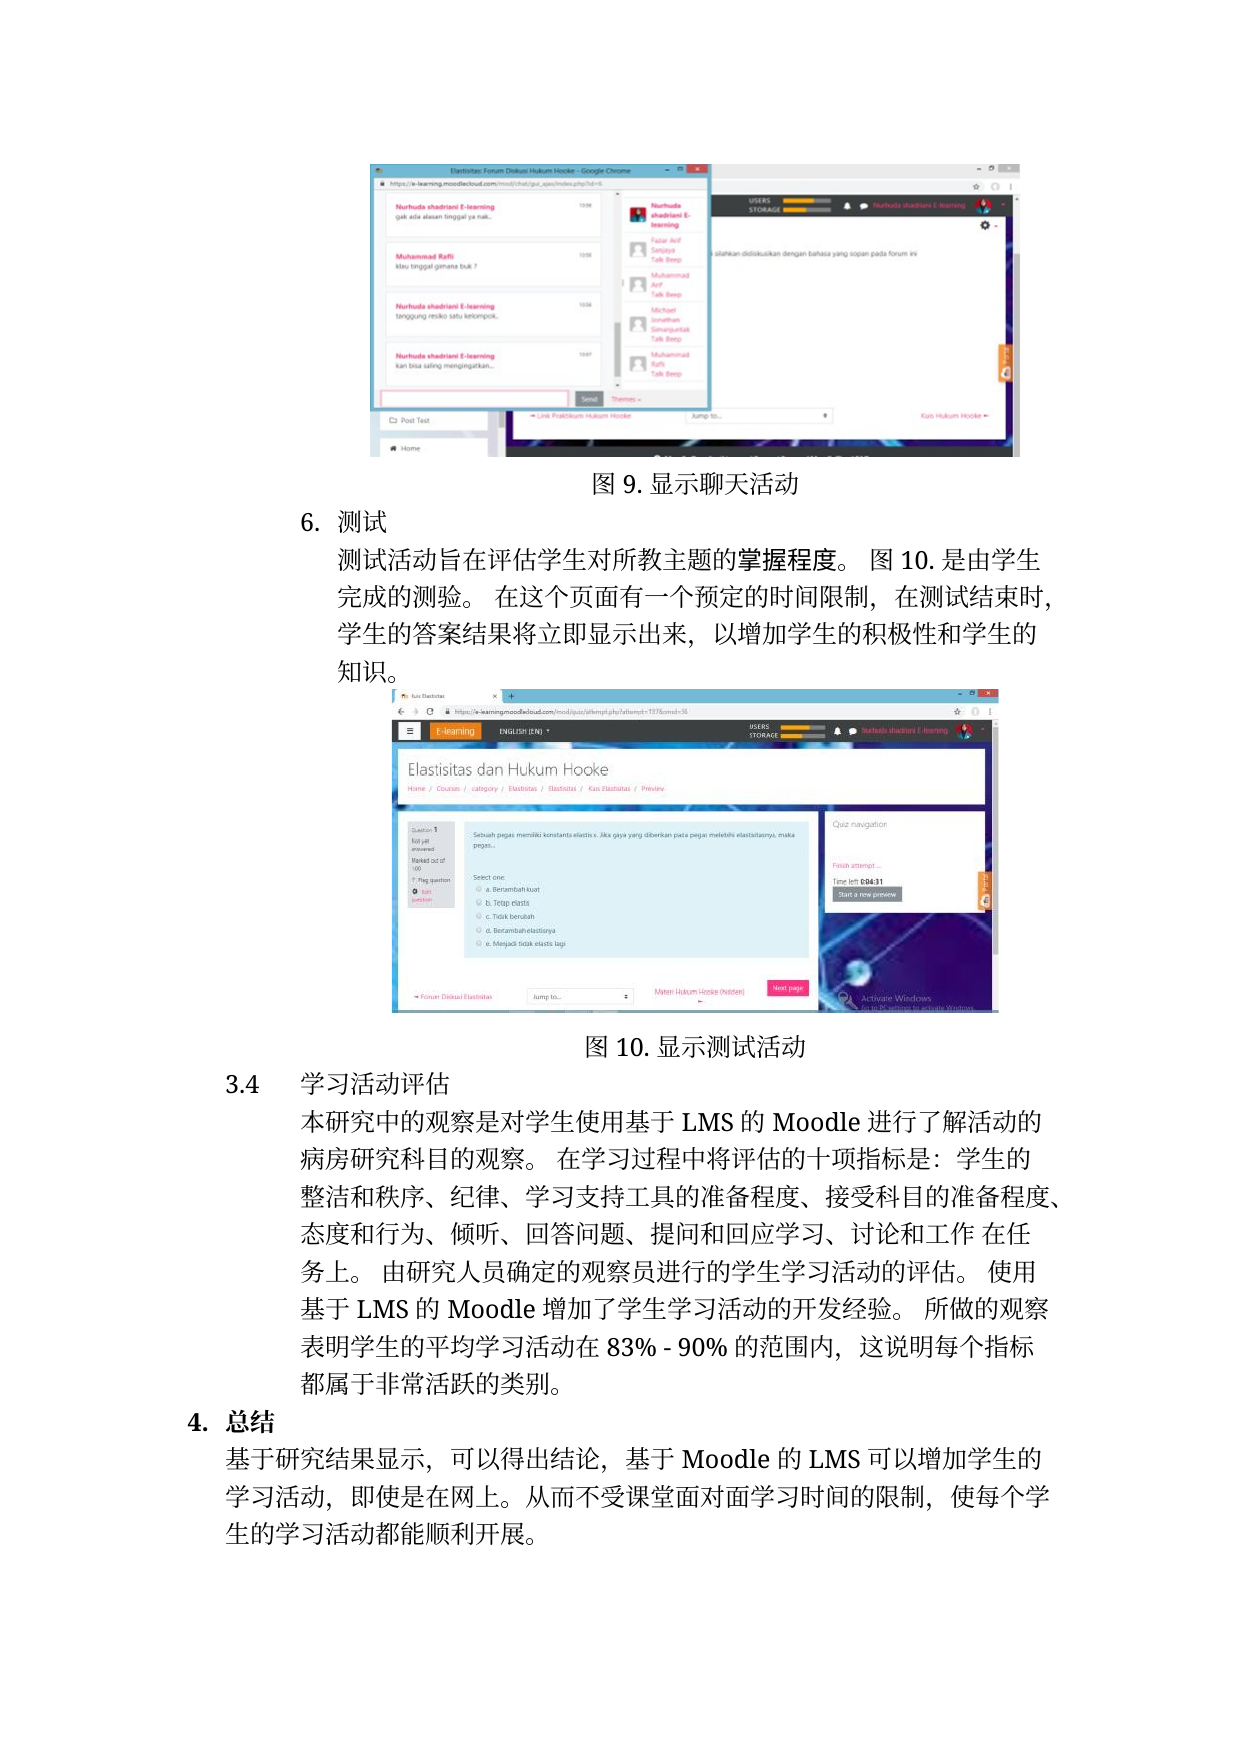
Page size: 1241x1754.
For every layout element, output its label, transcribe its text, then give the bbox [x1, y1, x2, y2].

list 图 10. 显示测试活动 [337, 1027, 1053, 1064]
list 本研究中的观察是对学生使用基于 LMS 的 Moodle 进行了解活动的病房研究科目的观察。 在学习过程中将评估的十项指标是：学生的整洁和秩序、纪律、学习支持工具的准备程度、接受科目的准备程度、态度和行为、倾听、回答问题、提问和回应学习、讨论和工作 在任务上。 由研究人员确定的观察员进行的学生学习活动的评估。 使用基于 LMS 的 Moodle 增加了学生学习活动的开发经验。 所做的观察表明学生的平均学习活动在 83% - 90% 的范围内，这说明每个指标都属于非常活跃的类别。 [300, 1102, 1053, 1402]
list 总结 [187, 1402, 1053, 1439]
list 基于研究结果显示，可以得出结论，基于 Moodle 的 LMS 可以增加学生的学习活动，即使是在网上。从而不受课堂面对面学习时间的限制，使每个学生的学习活动都能顺利开展。 [225, 1439, 1053, 1552]
picture [391, 689, 999, 1013]
list 测试 [300, 502, 1053, 539]
list 测试活动旨在评估学生对所教主题的掌握程度。 图 10. 是由学生完成的测验。 在这个页面有一个预定的时间限制，在测试结束时，学生的答案结果将立即显示出来，以增加学生的积极性和学生的知识。 [337, 539, 1053, 689]
list 学习活动评估 [225, 1064, 1053, 1102]
list 图 9. 显示聊天活动 [337, 464, 1053, 502]
picture [370, 164, 1021, 457]
